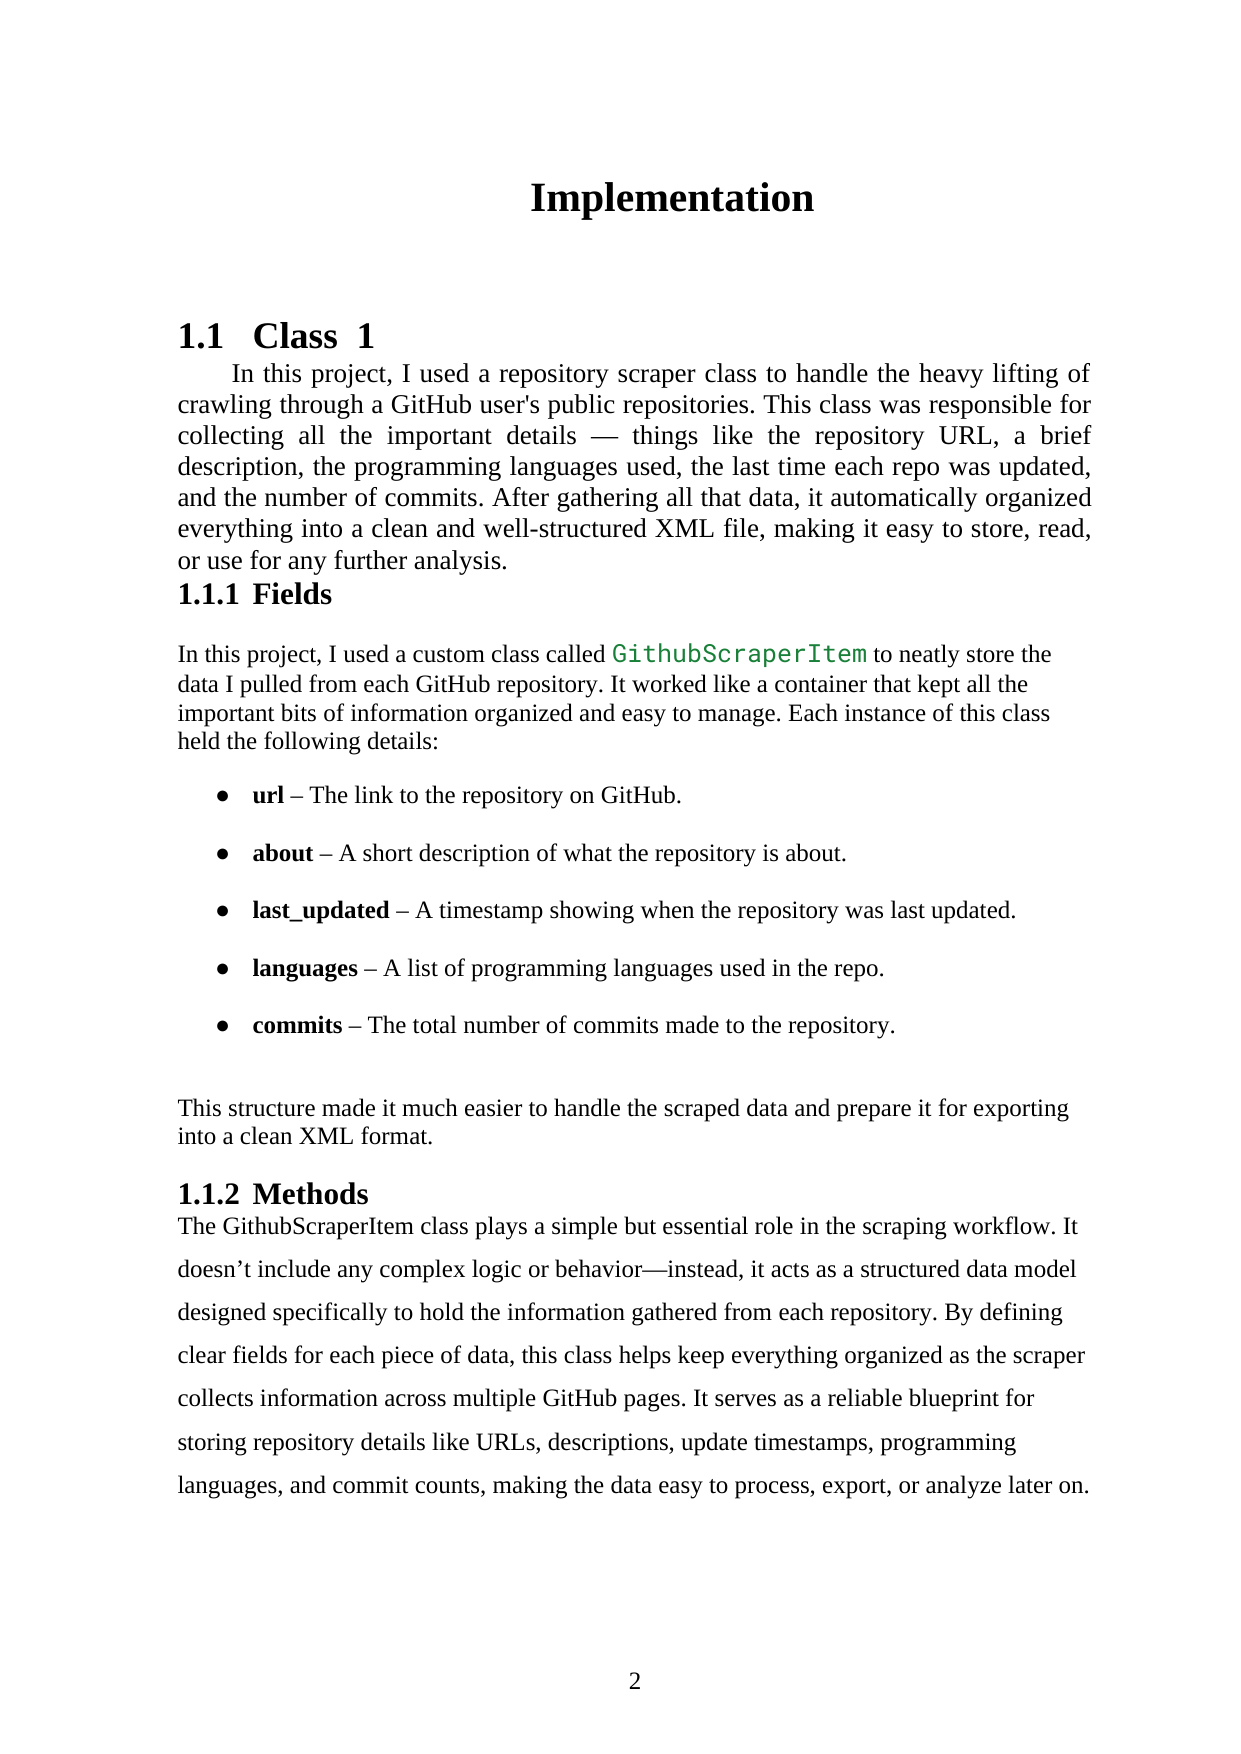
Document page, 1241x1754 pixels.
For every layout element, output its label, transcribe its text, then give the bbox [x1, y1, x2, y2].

list about – A short description of what the repository is about. [215, 838, 1092, 895]
list commits – The total number of commits made to the repository. [215, 1010, 1092, 1068]
list last_updated – A timestamp showing when the repository was last updated. [215, 895, 1092, 953]
subtitle Methods [177, 1175, 1092, 1211]
subtitle Fields [177, 575, 1092, 611]
subtitle Class 1 [177, 314, 1092, 357]
list url – The link to the repository on GitHub. [215, 780, 1092, 838]
subtitle Implementation [177, 173, 1092, 221]
text The GithubScraperItem class plays a simple but essential role in the scraping workflow. It doesn’t include any complex logic or behavior—instead, it acts as a structured data model designed specifically to hold the information gathered from each repository. By defining clear fields for each piece of data, this class helps keep everything organized as the scraper collects information across multiple GitHub pages. It serves as a reliable blueprint for storing repository details like URLs, descriptions, update timestamps, programming languages, and commit counts, making the data easy to process, export, or analyze later on. [177, 1211, 1092, 1498]
text In this project, I used a repository scraper class to handle the heavy lifting of crawling through a GitHub user's public repositories. This class was responsible for collecting all the important details — things like the repository URL, a brief description, the programming languages used, the last time each repo was updated, and the number of commits. After gathering all that data, it automatically organized everything into a clean and well-structured XML file, making it easy to store, read, or use for any further analysis. [177, 357, 1092, 575]
text This structure made it much easier to handle the scraped data and prepare it for exporting into a clean XML format. [177, 1093, 1092, 1150]
list languages – A list of programming languages used in the repo. [215, 953, 1092, 1010]
text In this project, I used a custom class called GithubScraperItem to neatly store the data I pulled from each GitHub repository. It worked like a container that kept all the important bits of information organized and easy to manage. Each instance of this class held the following details: [177, 636, 1092, 755]
